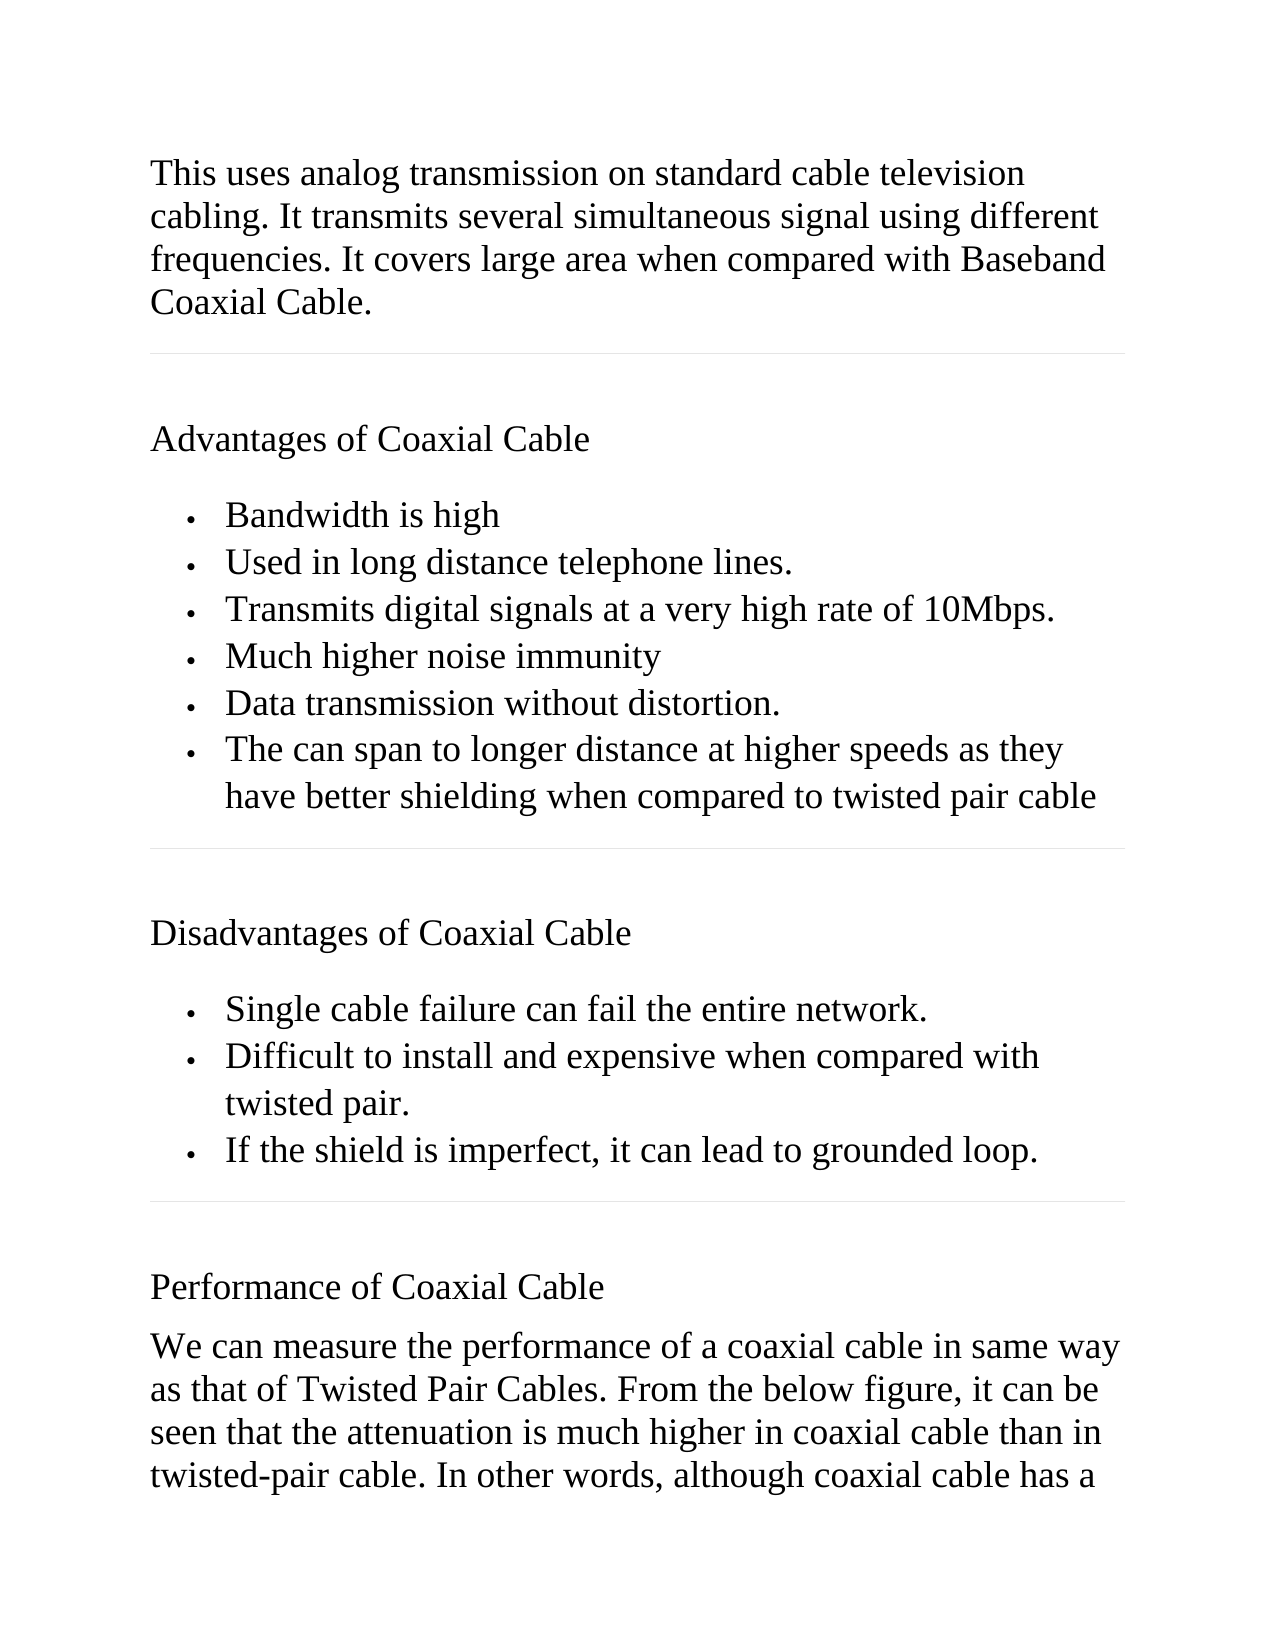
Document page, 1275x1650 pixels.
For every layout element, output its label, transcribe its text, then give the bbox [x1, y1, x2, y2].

list Much higher noise immunity [187, 629, 1125, 676]
list Used in long distance telephone lines. [187, 536, 1125, 582]
list Bandwidth is high [187, 489, 1125, 536]
list Difficult to install and expensive when compared with twisted pair. [187, 1030, 1125, 1124]
list If the shield is imperfect, it can lead to grounded loop. [187, 1124, 1125, 1171]
list Single cable failure can fail the entire network. [187, 983, 1125, 1030]
list The can span to longer distance at higher speeds as they have better shielding when compared to twisted pair cable [187, 723, 1125, 817]
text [150, 1323, 1125, 1496]
list Data transmission without distortion. [187, 676, 1125, 723]
text Disadvantages of Coaxial Cable [150, 911, 1125, 954]
text Advantages of Coaxial Cable [150, 416, 1125, 459]
list Transmits digital signals at a very high rate of 10Mbps. [187, 582, 1125, 629]
text This uses analog transmission on standard cable television cabling. It transmits several simultaneous signal using different frequencies. It covers large area when compared with Baseband Coaxial Cable. [150, 150, 1125, 322]
text Performance of Coaxial Cable [150, 1264, 1125, 1308]
